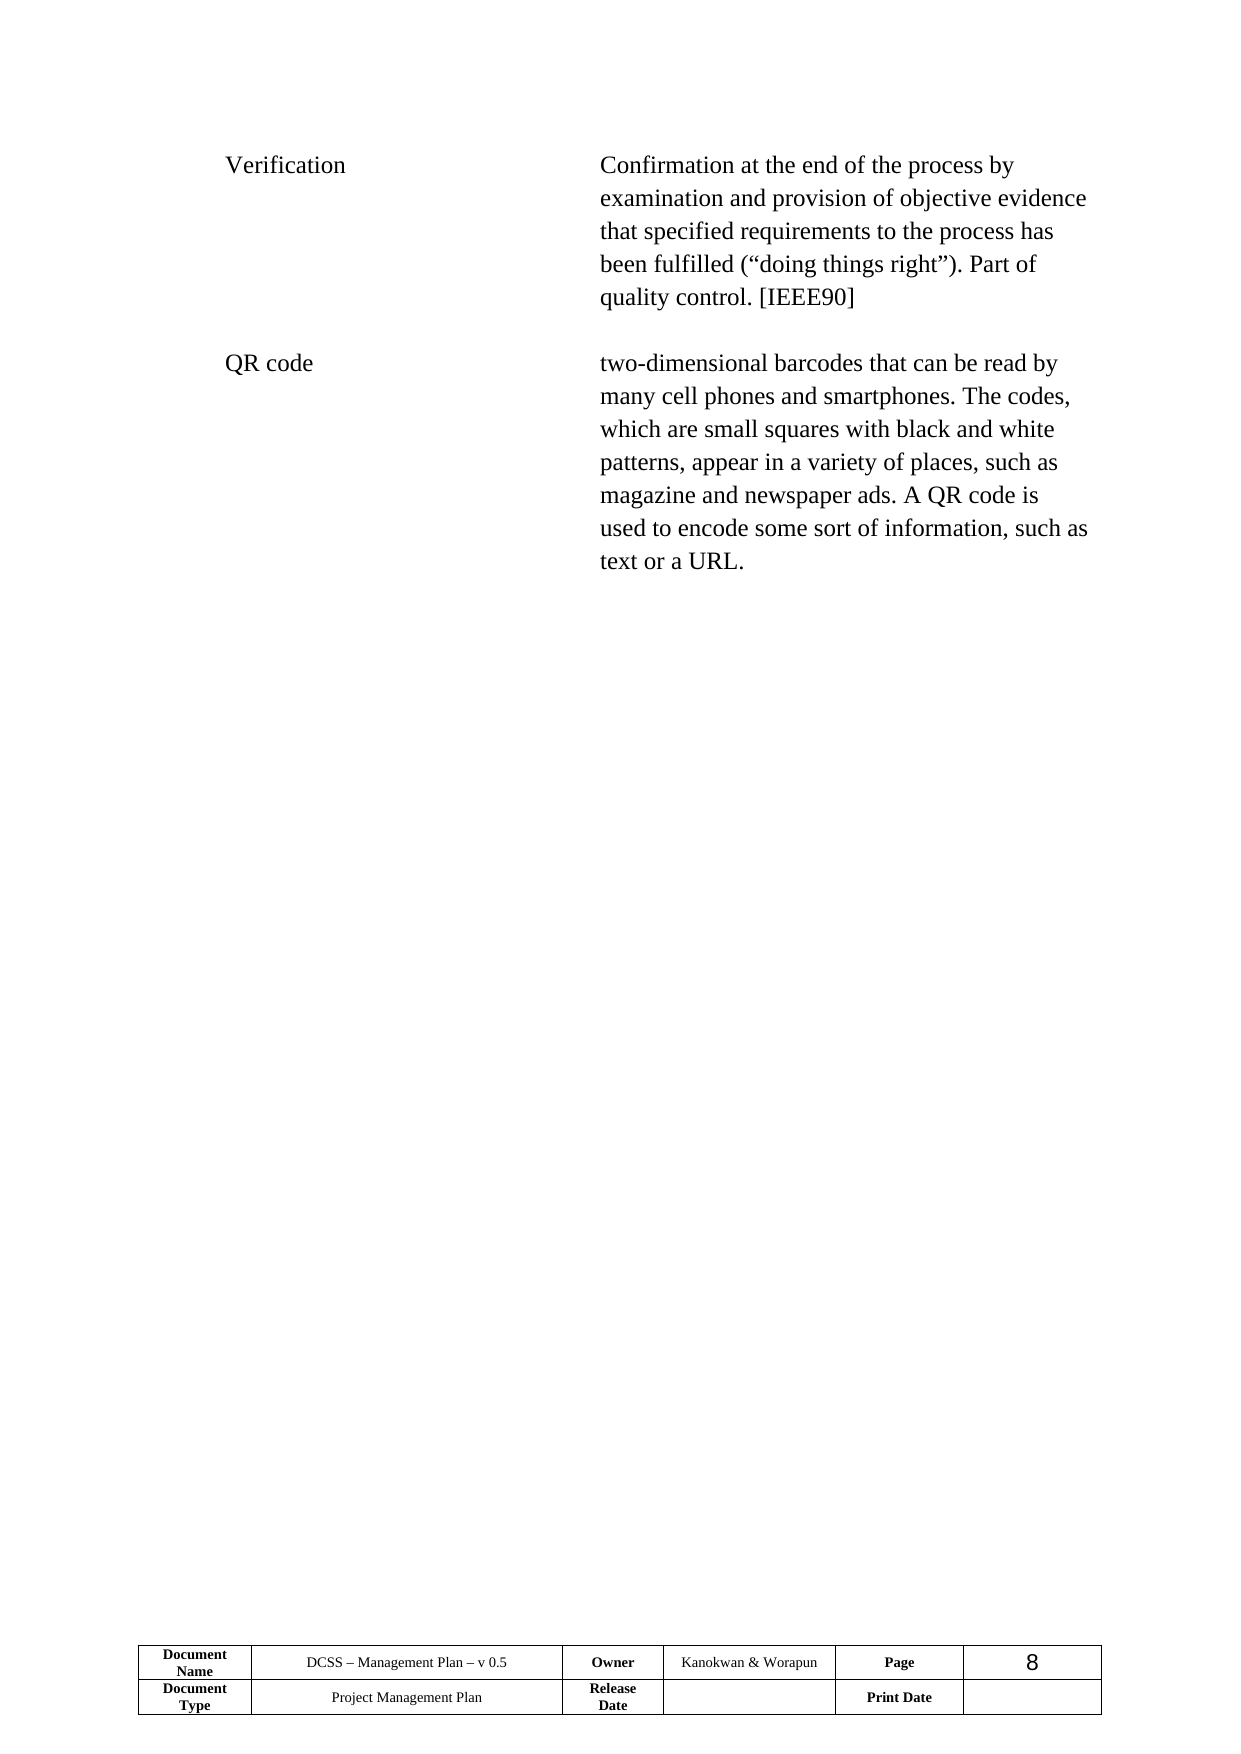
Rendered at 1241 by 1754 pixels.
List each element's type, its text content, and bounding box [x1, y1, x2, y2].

text QR code two-dimensional barcodes that can be read by many cell phones and smartphones. The codes, which are small squares with black and white patterns, appear in a variety of places, such as magazine and newspaper ads. A QR code is used to encode some sort of information, such as text or a URL. [225, 348, 1090, 575]
text Verification Confirmation at the end of the process by examination and provision of objective evidence that specified requirements to the process has been fulfilled (“doing things right”). Part of quality control. [IEEE90] [225, 150, 1090, 311]
